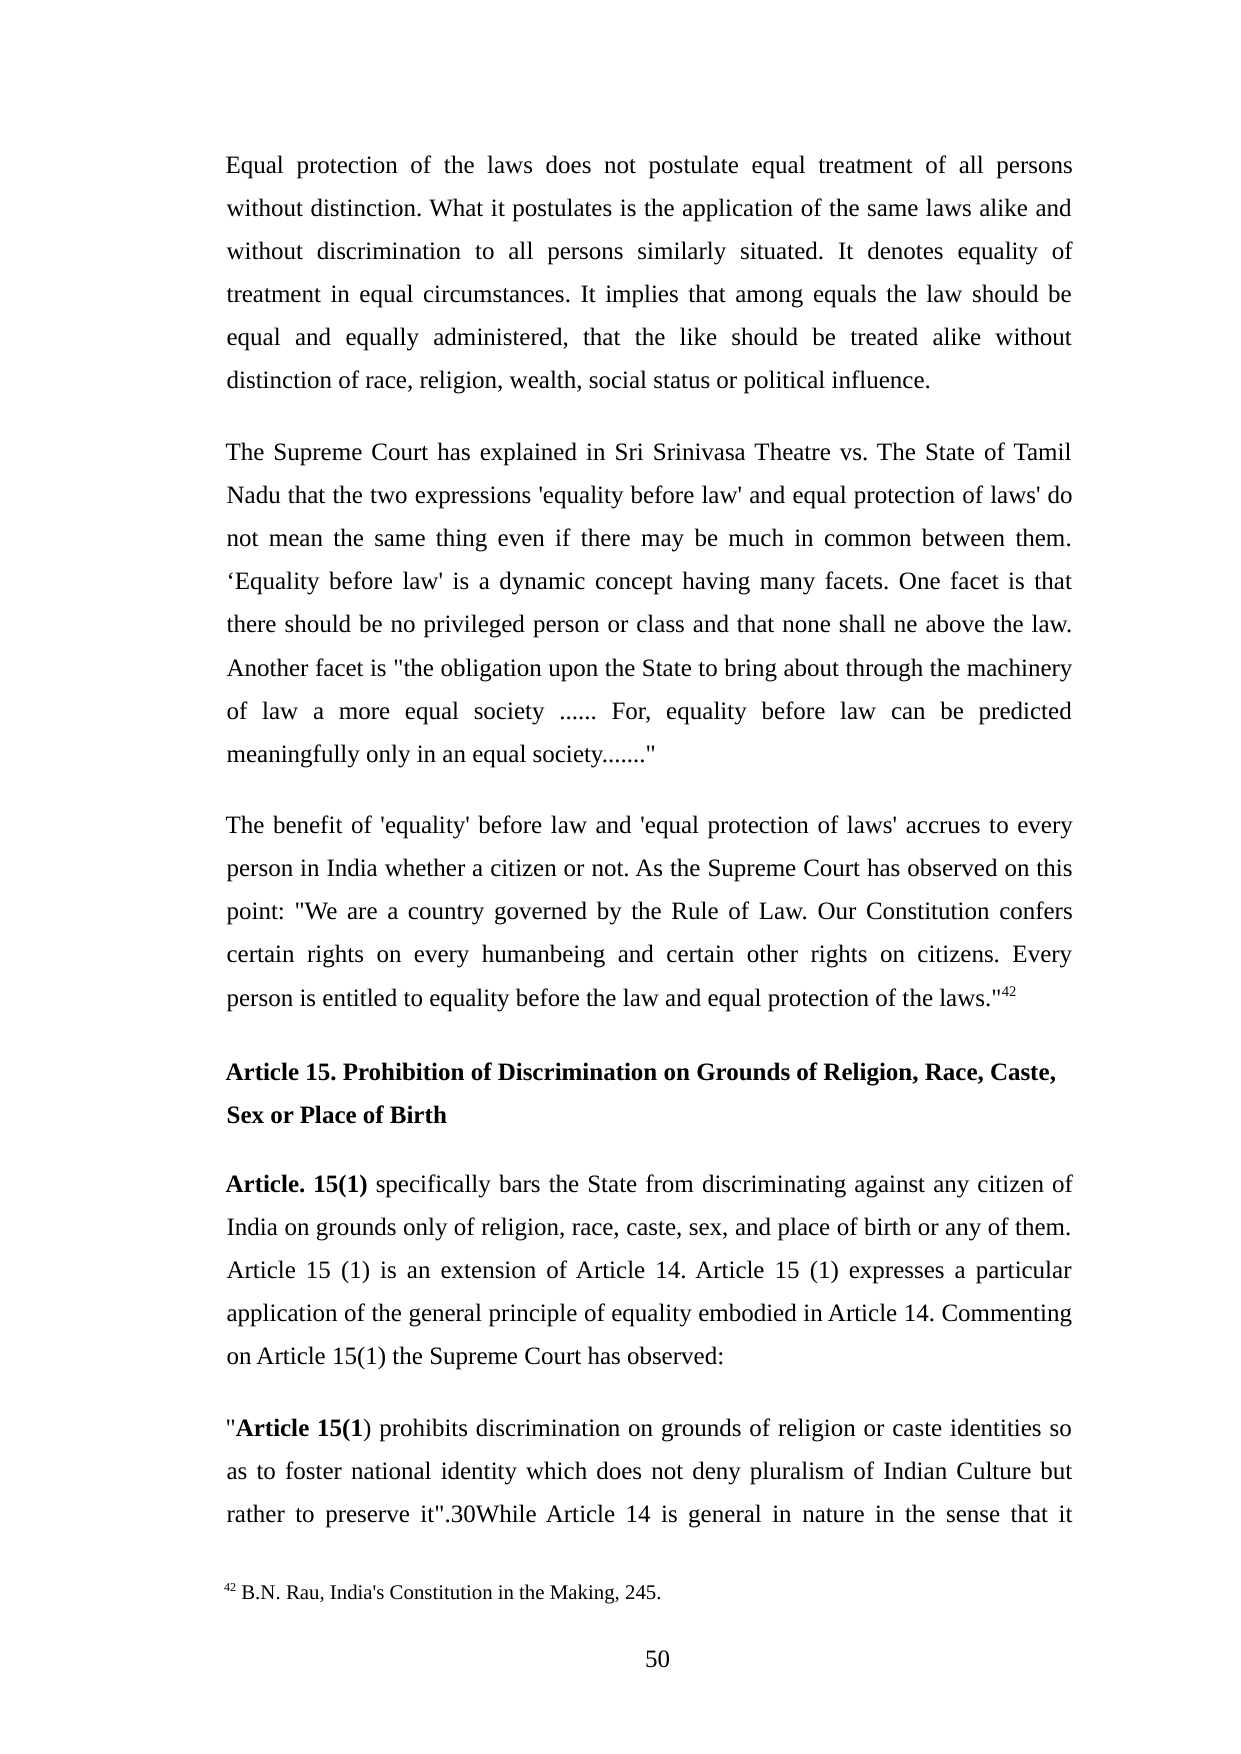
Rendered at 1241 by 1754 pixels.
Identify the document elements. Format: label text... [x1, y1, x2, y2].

text The Supreme Court has explained in Sri Srinivasa Theatre vs. The State of Tamil Nadu that the two expressions 'equality before law' and equal protection of laws' do not mean the same thing even if there may be much in common between them. ‘Equality before law' is a dynamic concept having many facets. One facet is that there should be no privileged person or class and that none shall ne above the law. Another facet is "the obligation upon the State to bring about through the machinery of law a more equal society ...... For, equality before law can be predicted meaningfully only in an equal society......." [225, 437, 1073, 768]
text The benefit of 'equality' before law and 'equal protection of laws' accrues to every person in India whether a citizen or not. As the Supreme Court has observed on this point: "We are a country governed by the Rule of Law. Our Constitution confers certain rights on every humanbeing and certain other rights on citizens. Every person is entitled to equality before the law and equal protection of the laws." [225, 810, 1073, 1011]
text Article. 15(1) specifically bars the State from discriminating against any citizen of India on grounds only of religion, race, caste, sex, and place of birth or any of them. Article 15 (1) is an extension of Article 14. Article 15 (1) expresses a particular application of the general principle of equality embodied in Article 14. Commenting on Article 15(1) the Supreme Court has observed: [225, 1169, 1073, 1370]
text Equal protection of the laws does not postulate equal treatment of all persons without distinction. What it postulates is the application of the same laws alike and without discrimination to all persons similarly situated. It denotes equality of treatment in equal circumstances. It implies that among equals the law should be equal and equally administered, that the like should be treated alike without distinction of race, religion, wealth, social status or political influence. [225, 150, 1073, 394]
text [225, 1413, 1073, 1528]
subtitle Article 15. Prohibition of Discrimination on Grounds of Religion, Race, Caste, Sex or Place of Birth [225, 1057, 1090, 1129]
